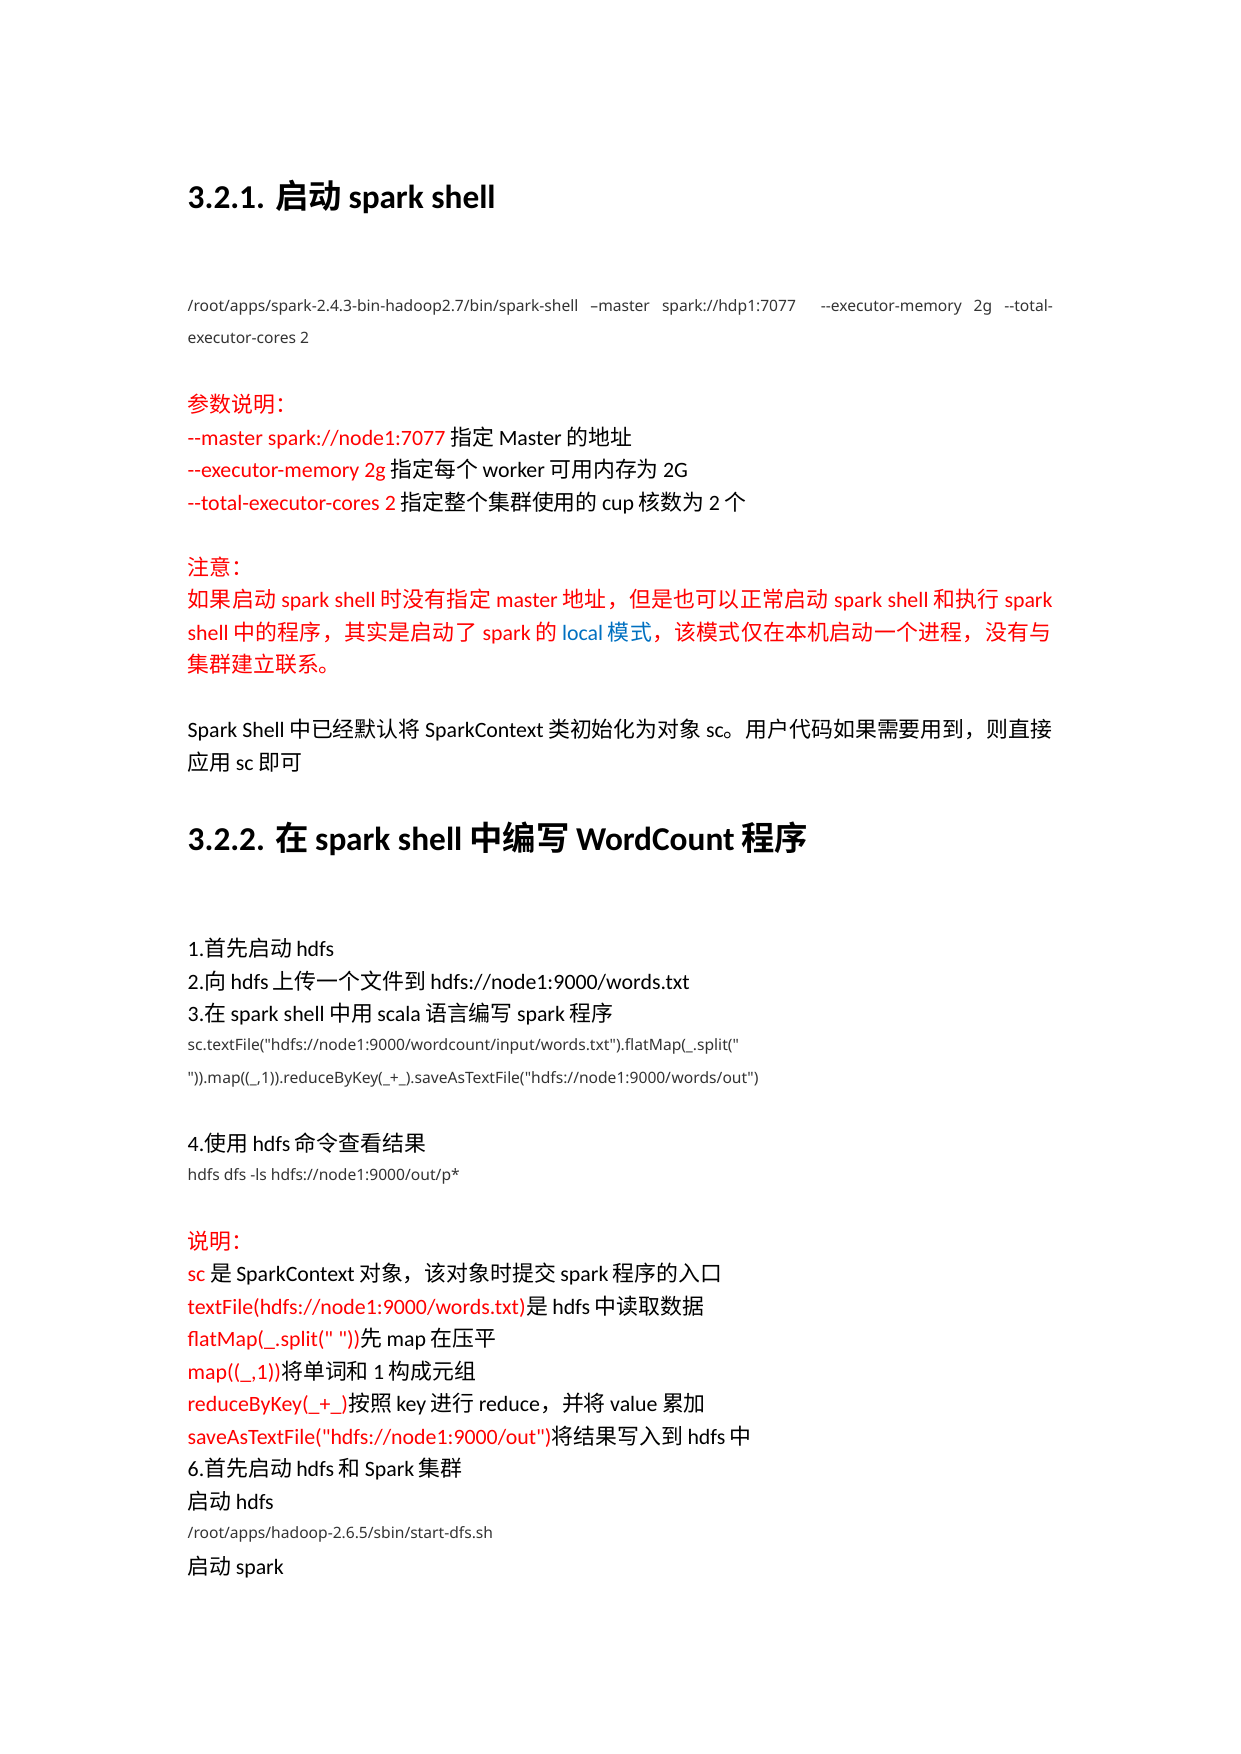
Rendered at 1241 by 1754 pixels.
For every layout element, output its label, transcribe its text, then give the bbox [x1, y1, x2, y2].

list 首先启动hdfs和Spark集群 [187, 1451, 1053, 1483]
text flatMap(_.split(" "))先map在压平 [187, 1321, 1053, 1353]
subtitle 启动spark shell [187, 162, 1053, 227]
text textFile(hdfs://node1:9000/words.txt)是hdfs中读取数据 [187, 1288, 1053, 1321]
list 首先启动hdfs [187, 931, 1053, 963]
text map((_,1))将单词和1构成元组 [187, 1353, 1053, 1386]
text 参数说明： [187, 387, 1053, 419]
text saveAsTextFile("hdfs://node1:9000/out")将结果写入到hdfs中 [187, 1418, 1053, 1451]
list 在spark shell中用scala语言编写spark程序 [187, 996, 1053, 1028]
text hdfs dfs -ls hdfs://node1:9000/out/p* [187, 1158, 1053, 1191]
text 说明： [187, 1223, 1053, 1256]
text /root/apps/hadoop-2.6.5/sbin/start-dfs.sh [187, 1516, 1053, 1548]
text Spark Shell中已经默认将SparkContext类初始化为对象sc。用户代码如果需要用到，则直接应用sc即可 [187, 712, 1053, 777]
text /root/apps/spark-2.4.3-bin-hadoop2.7/bin/spark-shell –master spark://hdp1:7077 --executor-memory 2g --total-executor-cores 2 [187, 289, 1053, 354]
text --total-executor-cores 2 指定整个集群使用的cup核数为2个 [187, 484, 1053, 517]
subtitle 在spark shell中编写WordCount程序 [187, 804, 1053, 869]
text --executor-memory 2g 指定每个worker可用内存为2G [187, 452, 1053, 484]
text reduceByKey(_+_)按照key进行reduce，并将value累加 [187, 1386, 1053, 1418]
text sc.textFile("hdfs://node1:9000/wordcount/input/words.txt").flatMap(_.split(" ")).map((_,1)).reduceByKey(_+_).saveAsTextFile("hdfs://node1:9000/words/out") [187, 1028, 1053, 1093]
text 如果启动spark shell时没有指定master地址，但是也可以正常启动spark shell和执行spark shell中的程序，其实是启动了spark的local模式，该模式仅在本机启动一个进程，没有与集群建立联系。 [187, 582, 1053, 679]
text --master spark://node1:7077 指定Master的地址 [187, 419, 1053, 452]
text 启动hdfs [187, 1483, 1053, 1516]
text 注意： [187, 549, 1053, 582]
text sc是SparkContext对象，该对象时提交spark程序的入口 [187, 1256, 1053, 1288]
list 向hdfs上传一个文件到hdfs://node1:9000/words.txt [187, 963, 1053, 996]
text 启动spark [187, 1548, 1053, 1581]
list 使用hdfs命令查看结果 [187, 1126, 1053, 1158]
